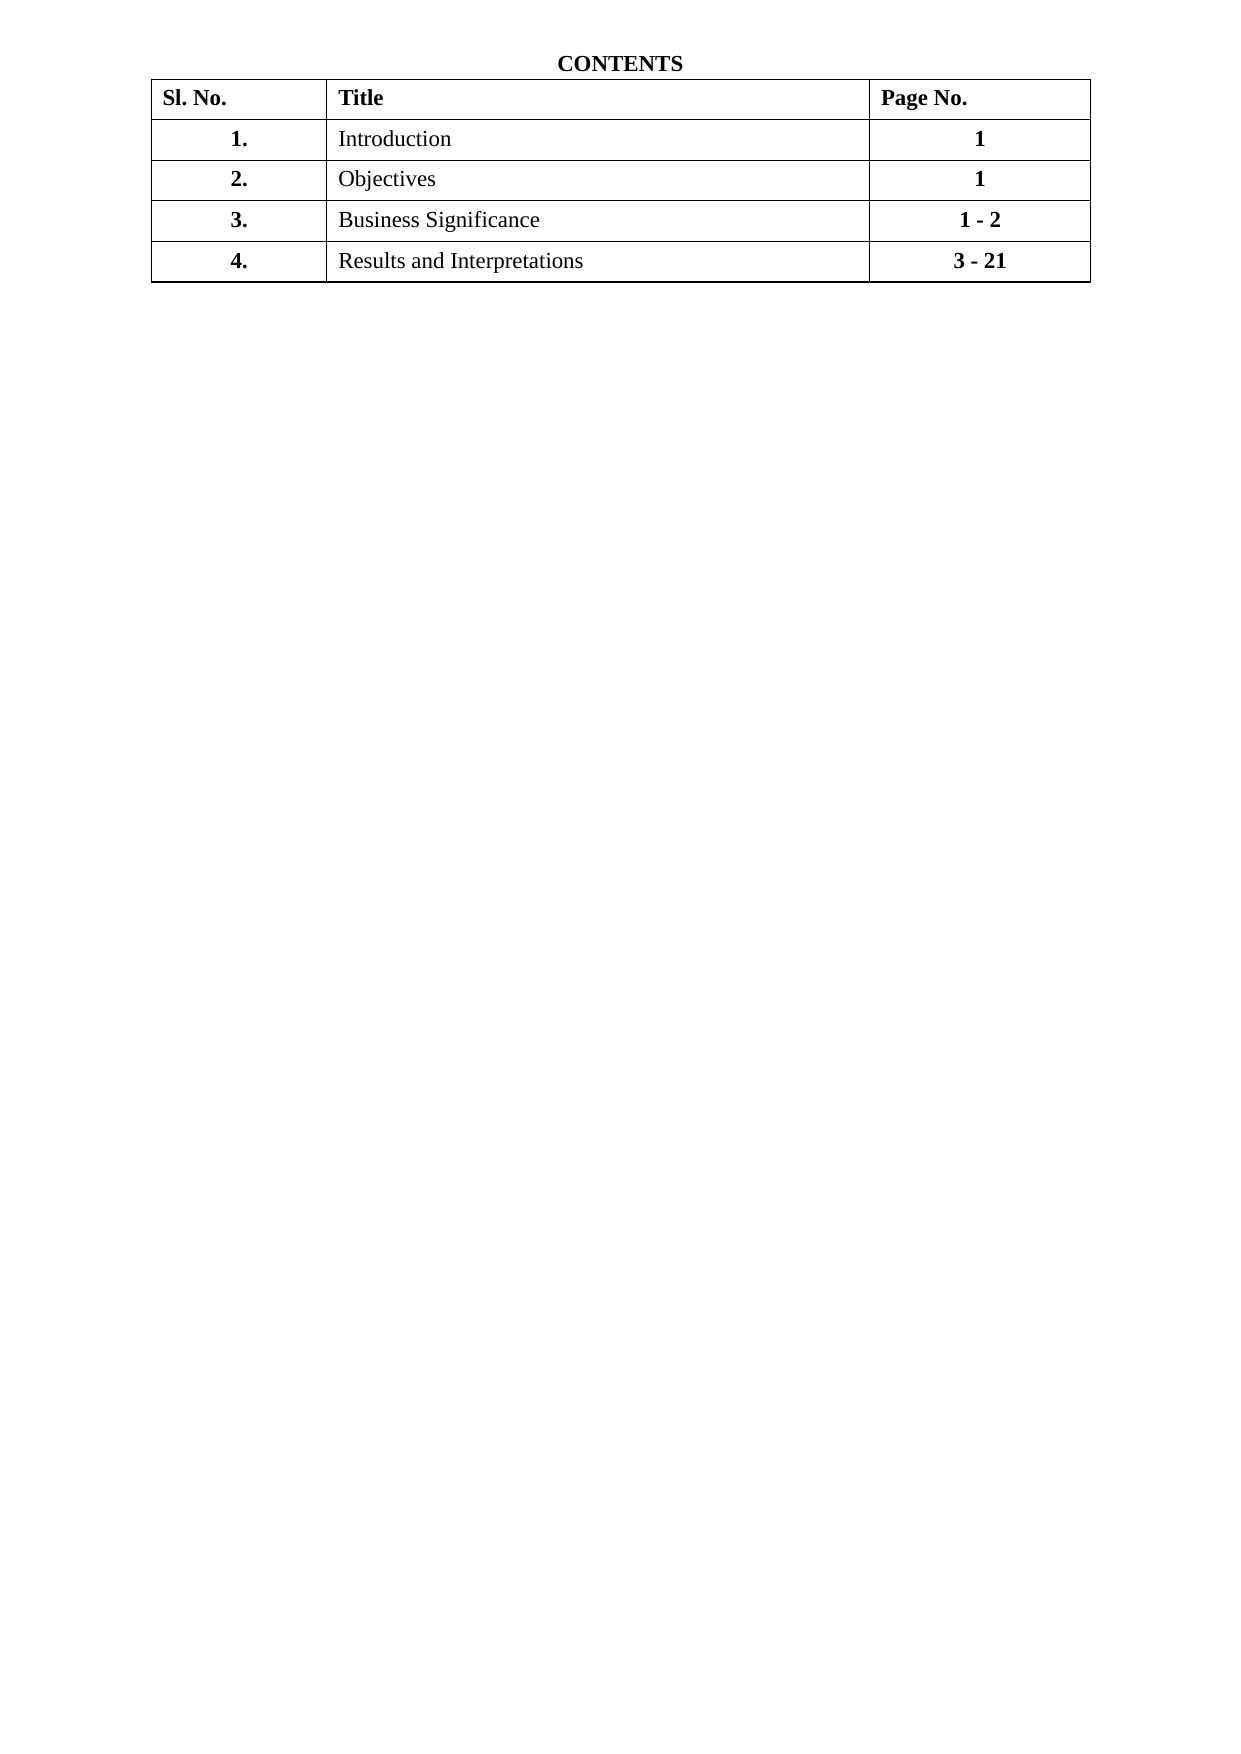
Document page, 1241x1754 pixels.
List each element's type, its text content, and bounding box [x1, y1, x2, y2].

table_cell Introduction [327, 120, 869, 160]
table_cell 1. [152, 120, 326, 160]
table_cell 1 - 2 [870, 201, 1090, 241]
table_cell Business Significance [327, 201, 869, 241]
table_header Sl. No. [152, 80, 326, 119]
table_cell 1 [870, 120, 1090, 160]
table_cell 4. [152, 242, 326, 281]
table_header Page No. [870, 80, 1090, 119]
table_cell Objectives [327, 161, 869, 200]
table_cell 2. [152, 161, 326, 200]
table_header Title [327, 80, 869, 119]
table_cell 3 - 21 [870, 242, 1090, 281]
text CONTENTS [150, 50, 1090, 76]
table_cell 1 [870, 161, 1090, 200]
table_cell 3. [152, 201, 326, 241]
table_cell Results and Interpretations [327, 242, 869, 281]
